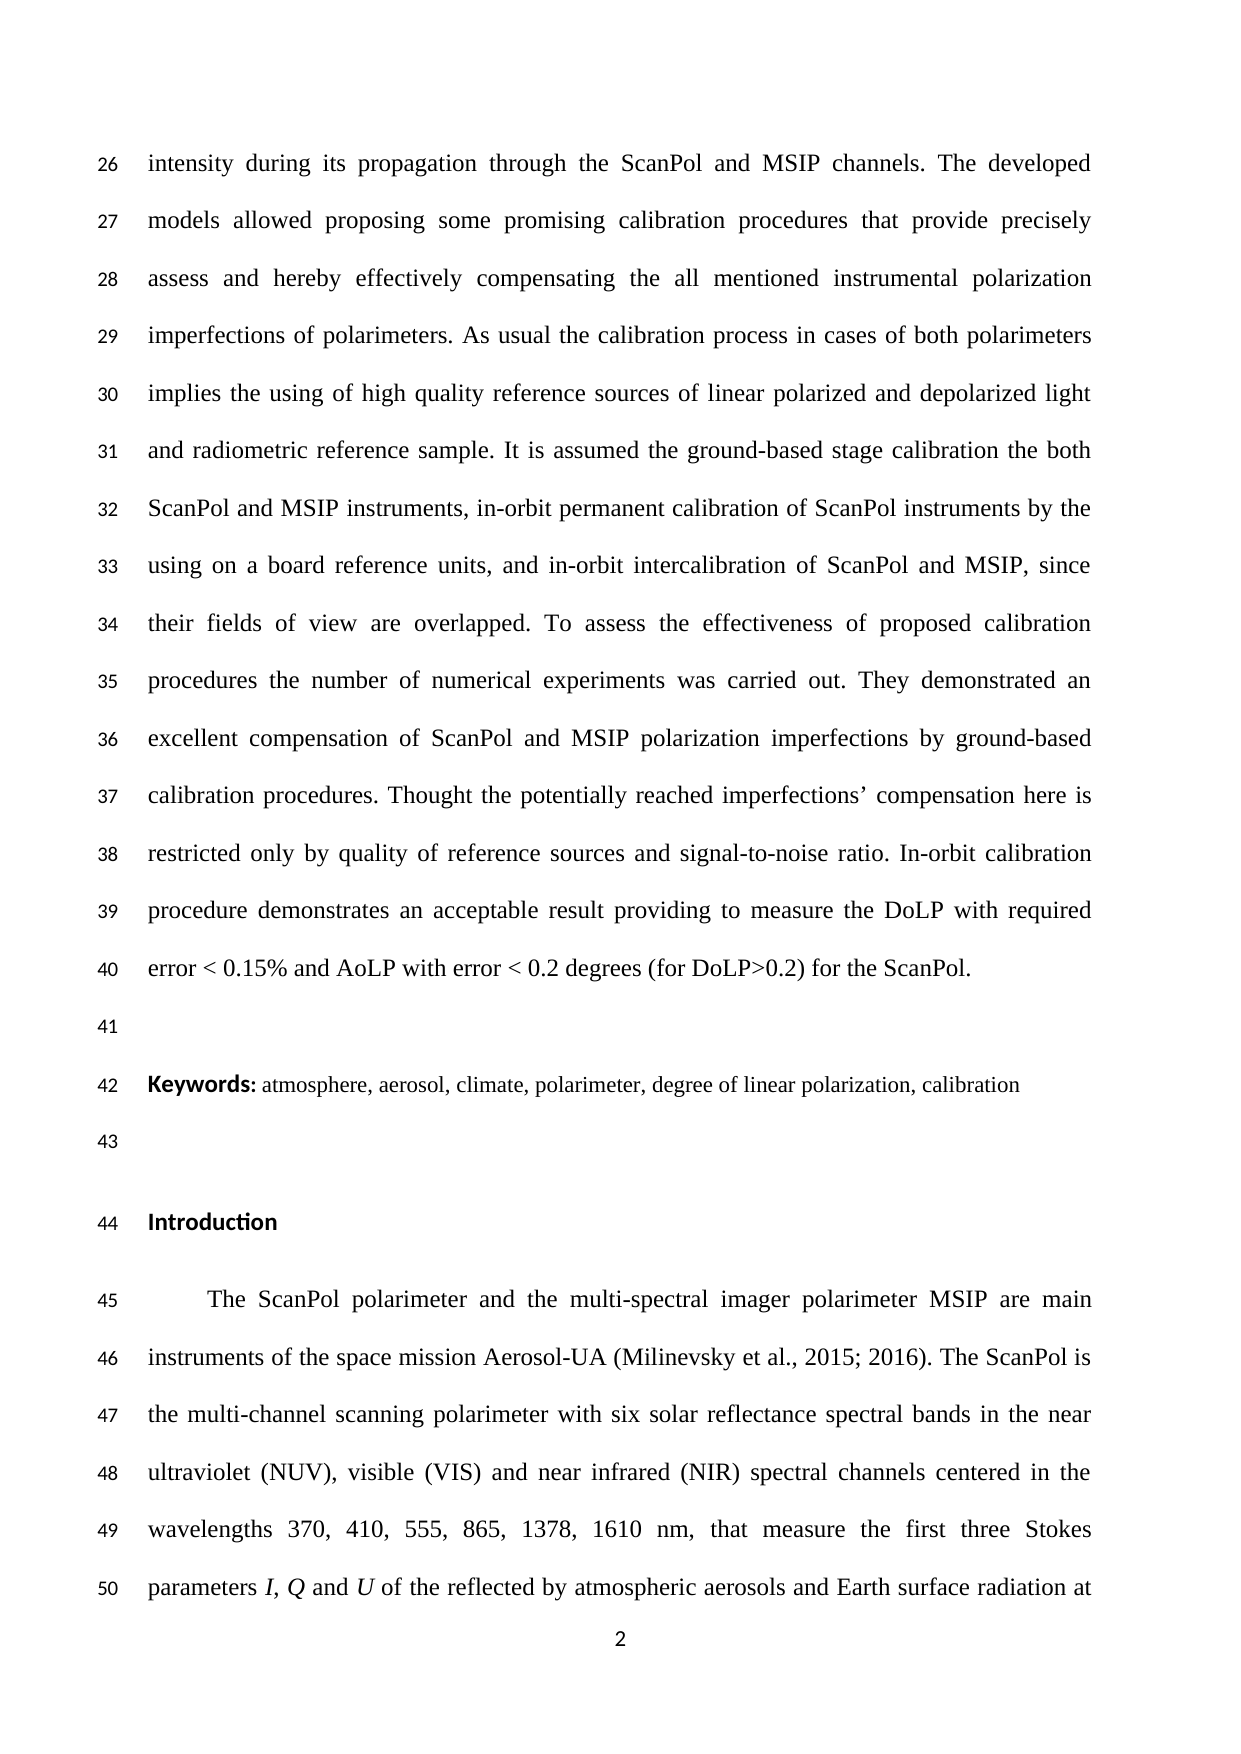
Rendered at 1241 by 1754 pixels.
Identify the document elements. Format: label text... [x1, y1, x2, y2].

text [148, 148, 1092, 981]
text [148, 1284, 1092, 1600]
text Keywords: atmosphere, aerosol, climate, polarimeter, degree of linear polarization, calibration [148, 1068, 1092, 1098]
text Introduction [148, 1206, 1092, 1237]
